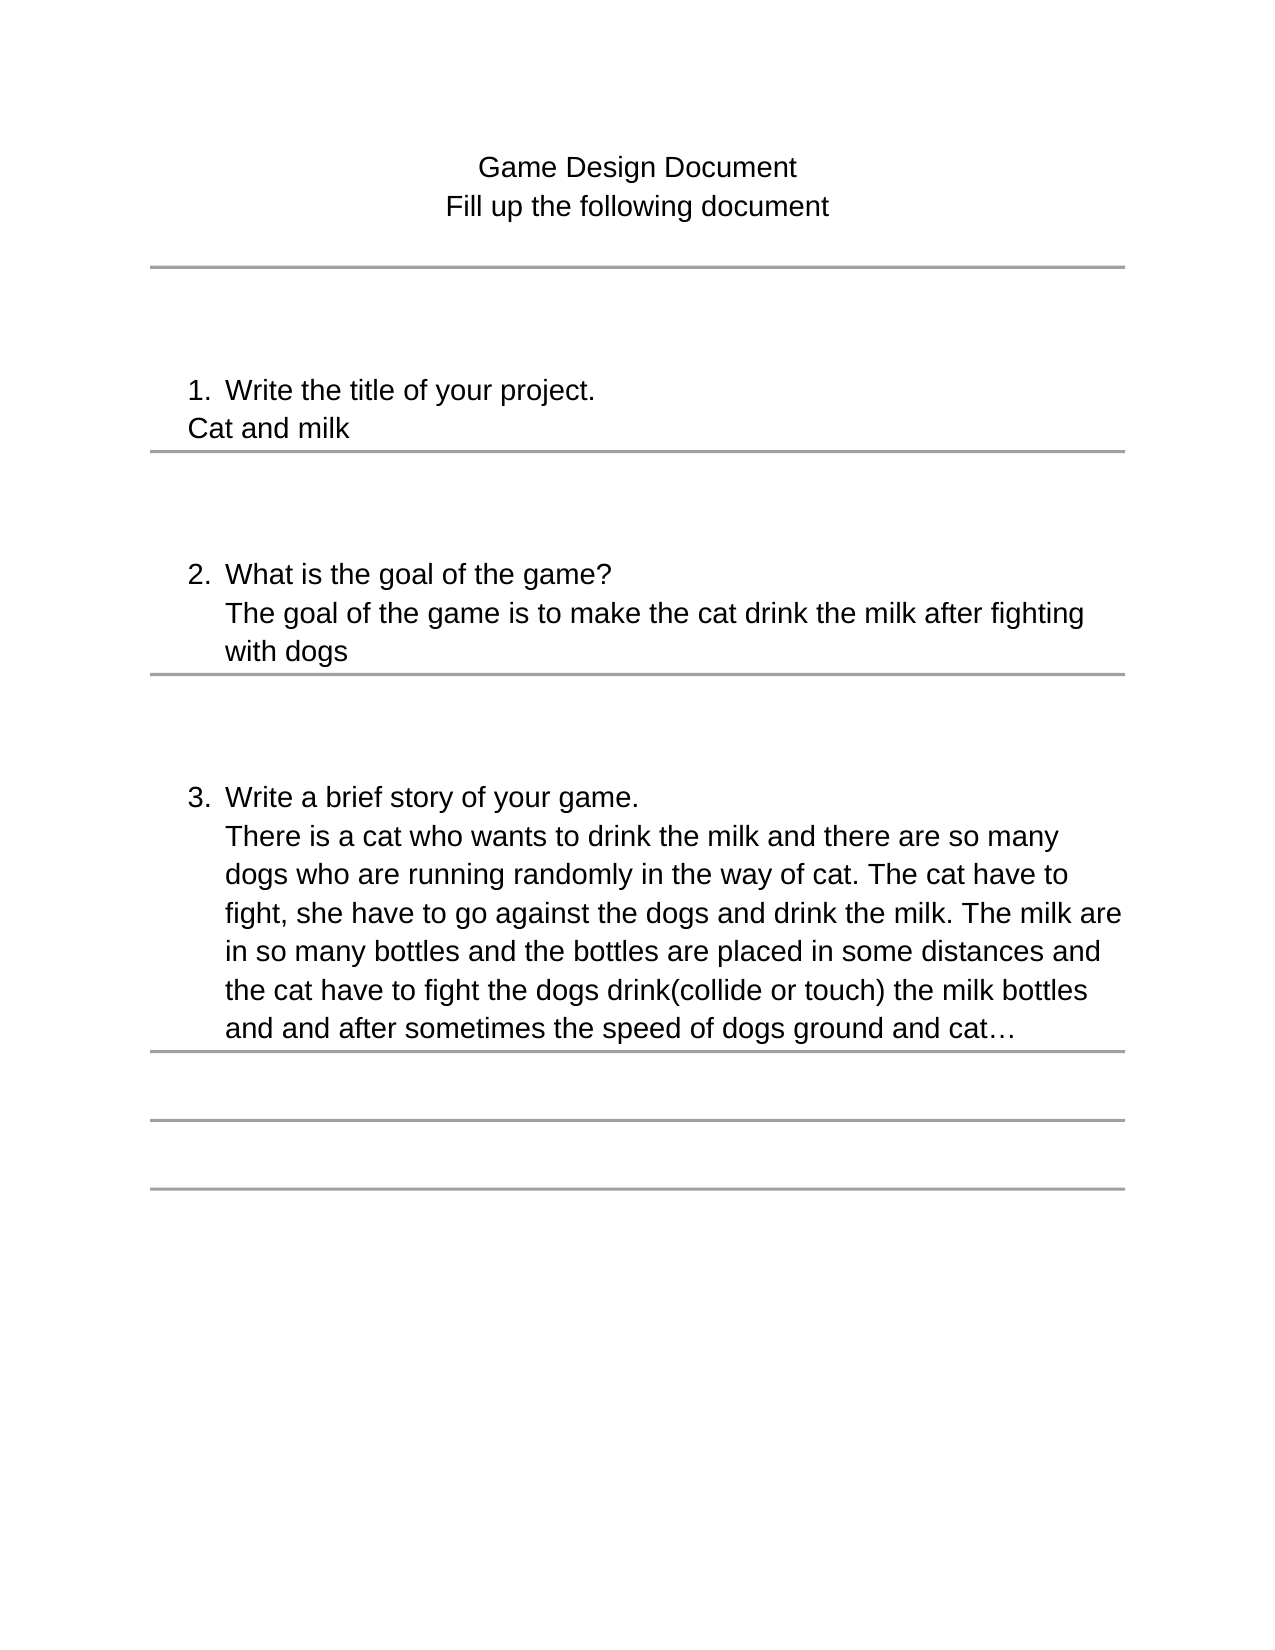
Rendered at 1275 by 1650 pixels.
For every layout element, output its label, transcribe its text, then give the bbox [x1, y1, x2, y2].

text The goal of the game is to make the cat drink the milk after fighting with dogs [225, 596, 1125, 668]
text There is a cat who wants to drink the milk and there are so many dogs who are running randomly in the way of cat. The cat have to fight, she have to go against the dogs and drink the milk. The milk are in so many bottles and the bottles are placed in some distances and the cat have to fight the dogs drink(collide or touch) the milk bottles and and after sometimes the speed of dogs ground and cat… [225, 819, 1125, 1045]
text Cat and milk [187, 411, 1125, 445]
list What is the goal of the game? [187, 557, 1125, 591]
text Game Design Document [150, 150, 1125, 183]
text Fill up the following document [150, 188, 1125, 222]
list Write a brief story of your game. [187, 780, 1125, 814]
list Write the title of your project. [187, 373, 1125, 406]
